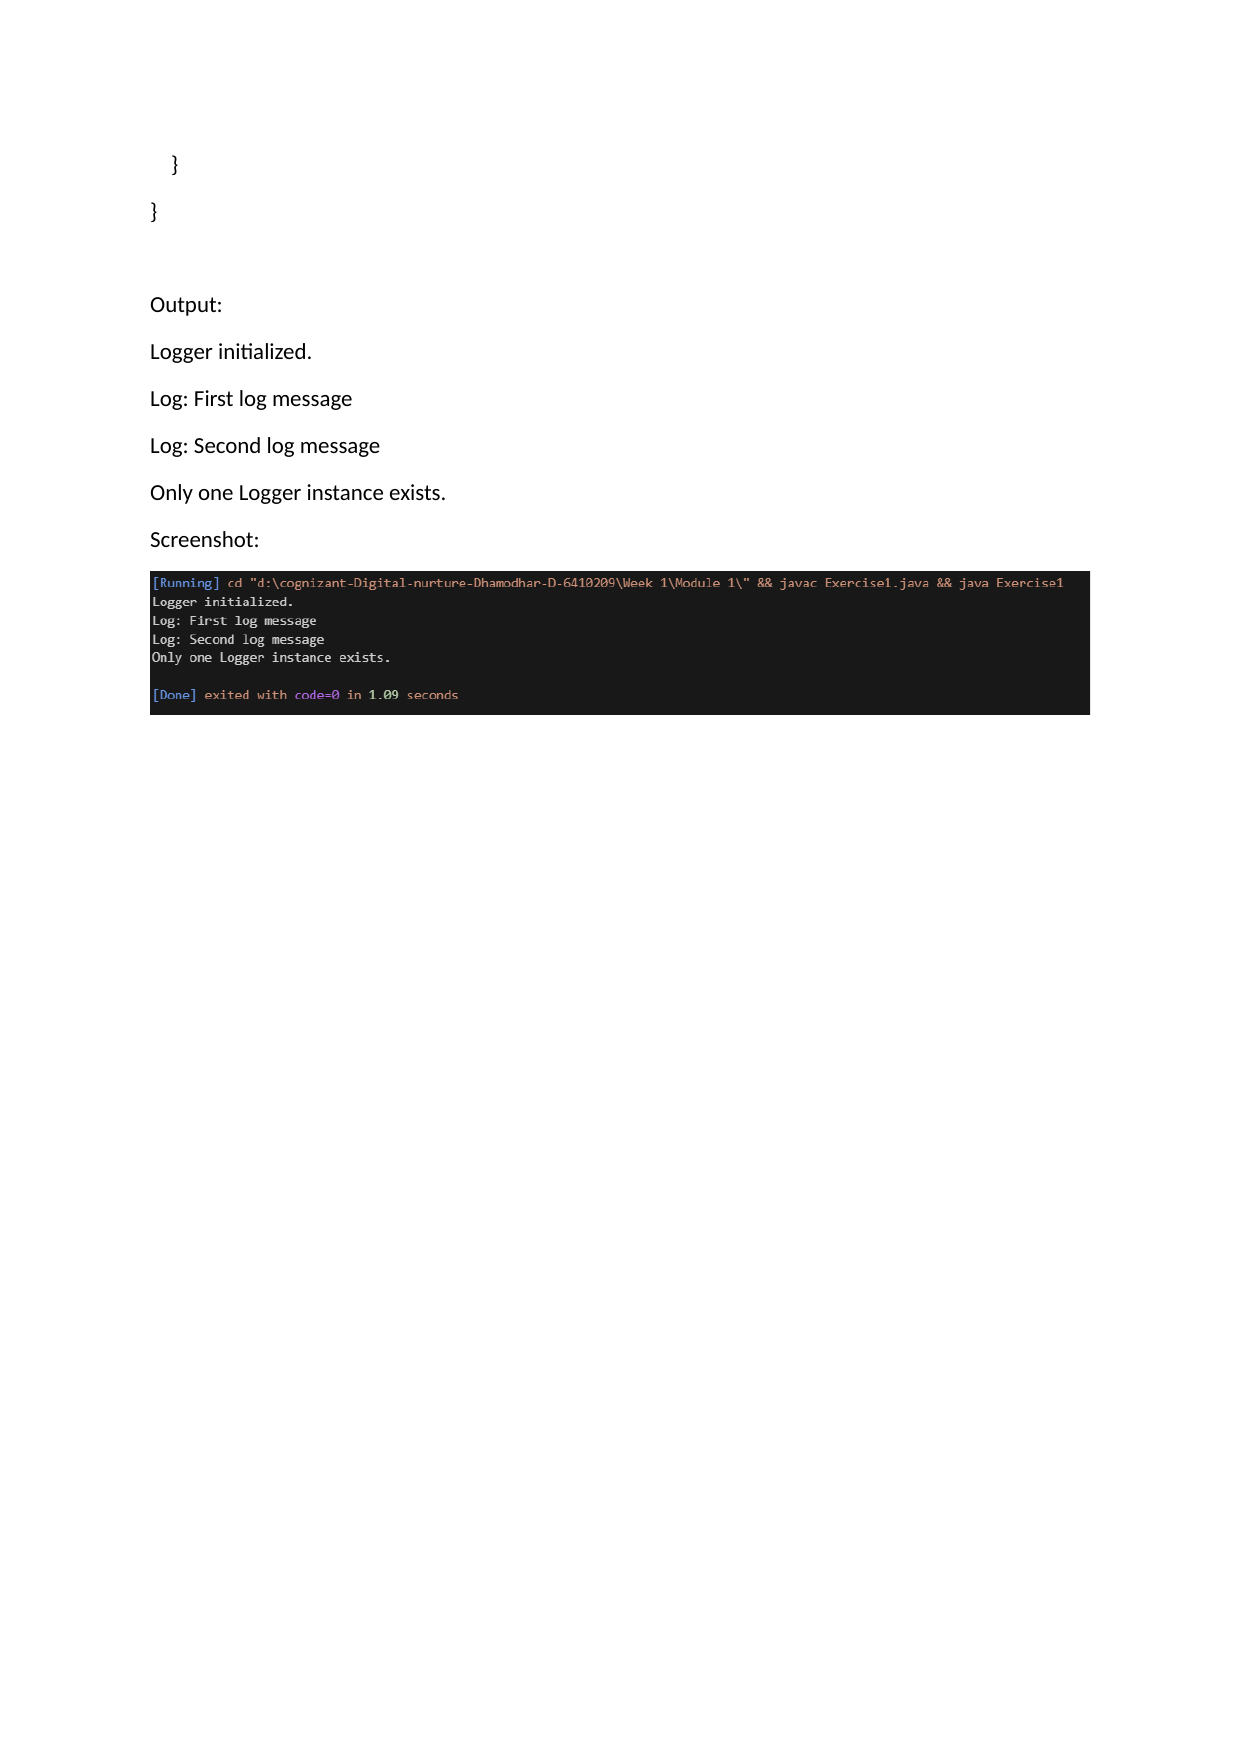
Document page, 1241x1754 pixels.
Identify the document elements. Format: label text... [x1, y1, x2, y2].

text Only one Logger instance exists. [150, 478, 1090, 506]
text Log: First log message [150, 384, 1090, 412]
picture [150, 571, 1091, 715]
text Screenshot: [150, 525, 1090, 553]
text } [150, 197, 1090, 225]
text Log: Second log message [150, 431, 1090, 459]
text Logger initialized. [150, 337, 1090, 366]
text } [150, 150, 1090, 178]
text Output: [150, 291, 1090, 319]
